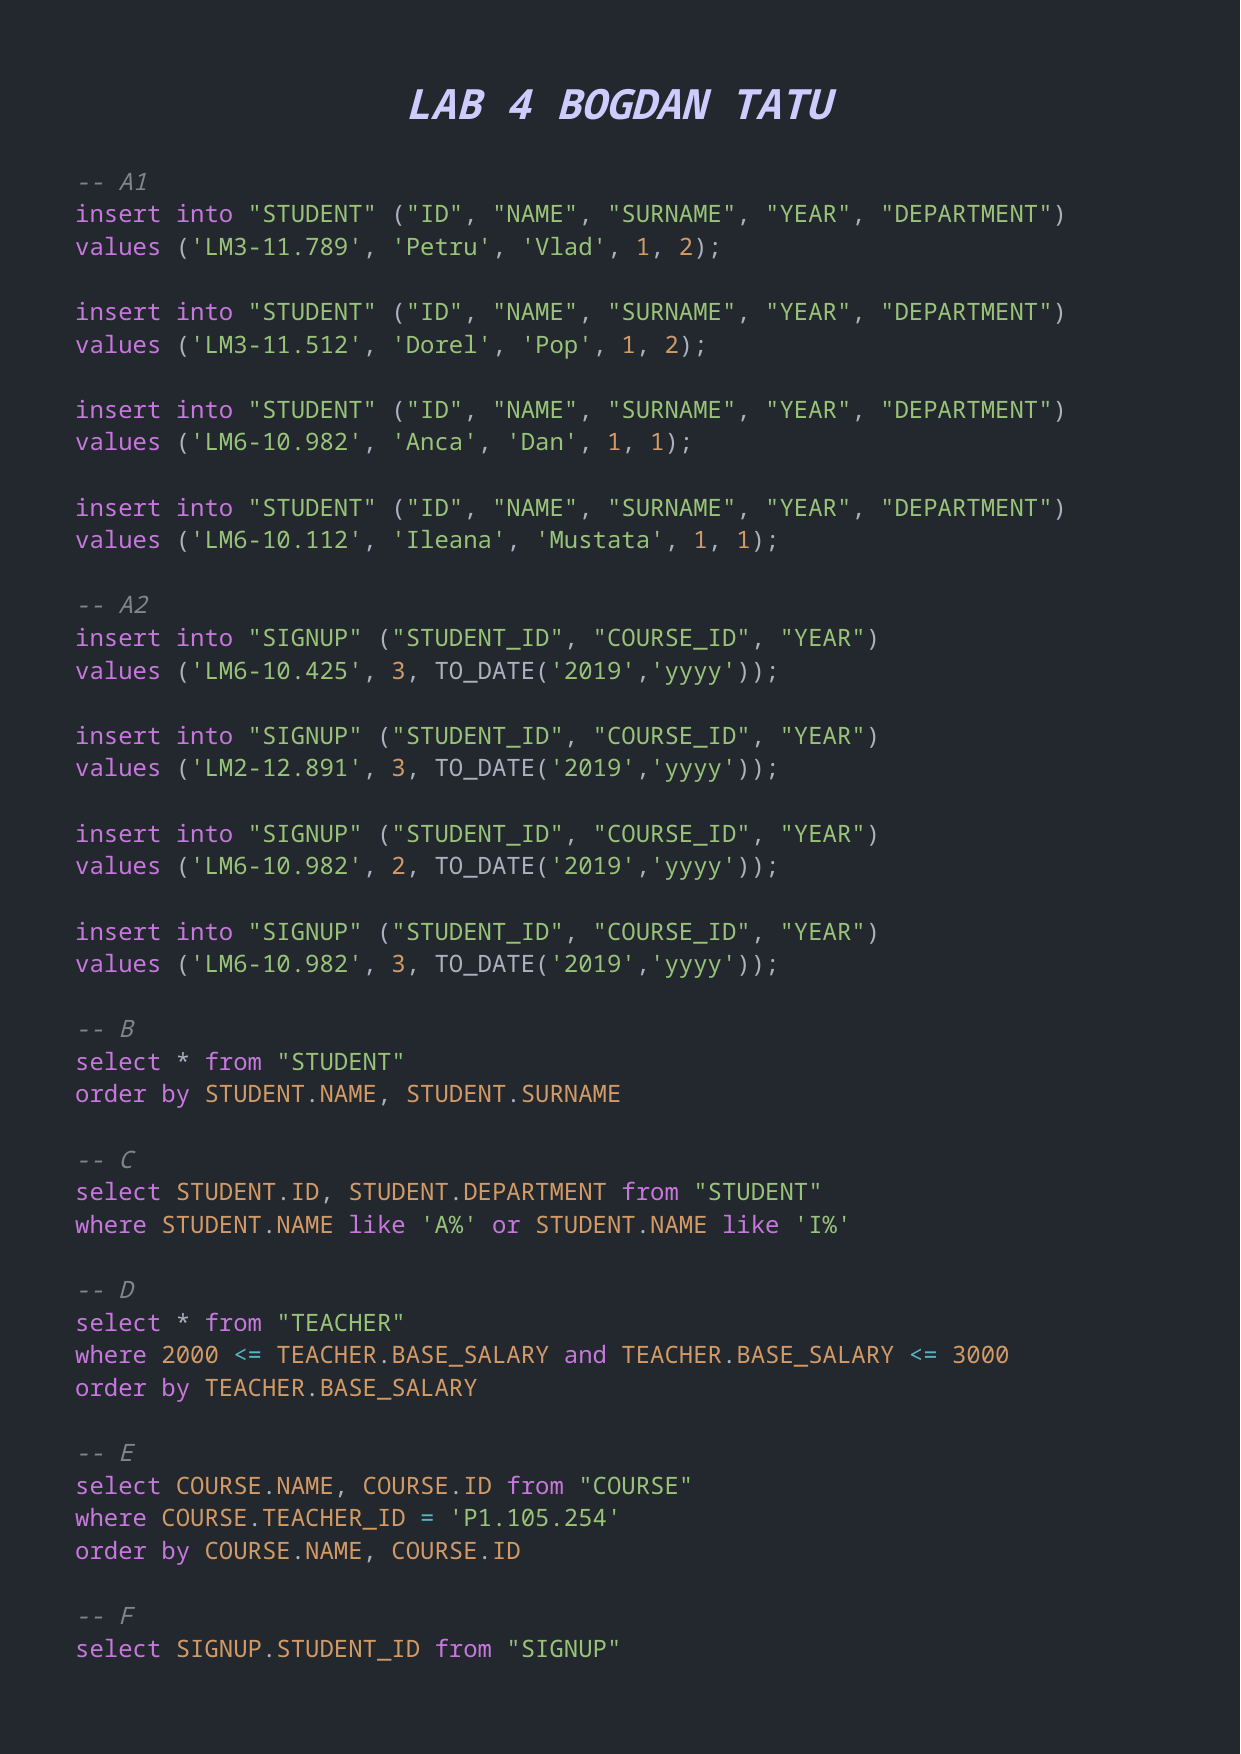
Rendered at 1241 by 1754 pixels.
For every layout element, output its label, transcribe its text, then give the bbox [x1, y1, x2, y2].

text insert into "SIGNUP" ("STUDENT_ID", "COURSE_ID", "YEAR") [75, 816, 1165, 849]
text where 2000 <= TEACHER.BASE_SALARY and TEACHER.BASE_SALARY <= 3000 [75, 1338, 1165, 1371]
text select * from "TEACHER" [75, 1306, 1165, 1338]
text insert into "SIGNUP" ("STUDENT_ID", "COURSE_ID", "YEAR") [75, 914, 1165, 947]
text values ('LM2-12.891', 3, TO_DATE('2019','yyyy')); [75, 751, 1165, 784]
text insert into "SIGNUP" ("STUDENT_ID", "COURSE_ID", "YEAR") [75, 621, 1165, 653]
text -- E [75, 1436, 1165, 1468]
text values ('LM3-11.512', 'Dorel', 'Pop', 1, 2); [75, 327, 1165, 360]
text -- A2 [75, 588, 1165, 621]
text -- B [75, 1012, 1165, 1045]
text -- F [75, 1599, 1165, 1632]
text insert into "STUDENT" ("ID", "NAME", "SURNAME", "YEAR", "DEPARTMENT") [75, 393, 1165, 425]
text select STUDENT.ID, STUDENT.DEPARTMENT from "STUDENT" [75, 1175, 1165, 1208]
text -- D [75, 1273, 1165, 1306]
text -- C [75, 1142, 1165, 1175]
text -- A1 [75, 164, 1165, 197]
text insert into "STUDENT" ("ID", "NAME", "SURNAME", "YEAR", "DEPARTMENT") [75, 490, 1165, 523]
text select COURSE.NAME, COURSE.ID from "COURSE" [75, 1468, 1165, 1501]
text insert into "STUDENT" ("ID", "NAME", "SURNAME", "YEAR", "DEPARTMENT") [75, 295, 1165, 327]
text values ('LM6-10.982', 'Anca', 'Dan', 1, 1); [75, 425, 1165, 458]
text values ('LM3-11.789', 'Petru', 'Vlad', 1, 2); [75, 229, 1165, 262]
text values ('LM6-10.112', 'Ileana', 'Mustata', 1, 1); [75, 523, 1165, 556]
text select SIGNUP.STUDENT_ID from "SIGNUP" [75, 1632, 1165, 1664]
text insert into "SIGNUP" ("STUDENT_ID", "COURSE_ID", "YEAR") [75, 719, 1165, 751]
text values ('LM6-10.425', 3, TO_DATE('2019','yyyy')); [75, 653, 1165, 686]
text values ('LM6-10.982', 2, TO_DATE('2019','yyyy')); [75, 849, 1165, 882]
text order by TEACHER.BASE_SALARY [75, 1371, 1165, 1403]
text where STUDENT.NAME like 'A%' or STUDENT.NAME like 'I%' [75, 1208, 1165, 1240]
text insert into "STUDENT" ("ID", "NAME", "SURNAME", "YEAR", "DEPARTMENT") [75, 197, 1165, 229]
text order by STUDENT.NAME, STUDENT.SURNAME [75, 1077, 1165, 1110]
text LAB 4 BOGDAN TATU [75, 75, 1165, 132]
text order by COURSE.NAME, COURSE.ID [75, 1534, 1165, 1566]
text values ('LM6-10.982', 3, TO_DATE('2019','yyyy')); [75, 947, 1165, 979]
text where COURSE.TEACHER_ID = 'P1.105.254' [75, 1501, 1165, 1534]
text select * from "STUDENT" [75, 1045, 1165, 1077]
